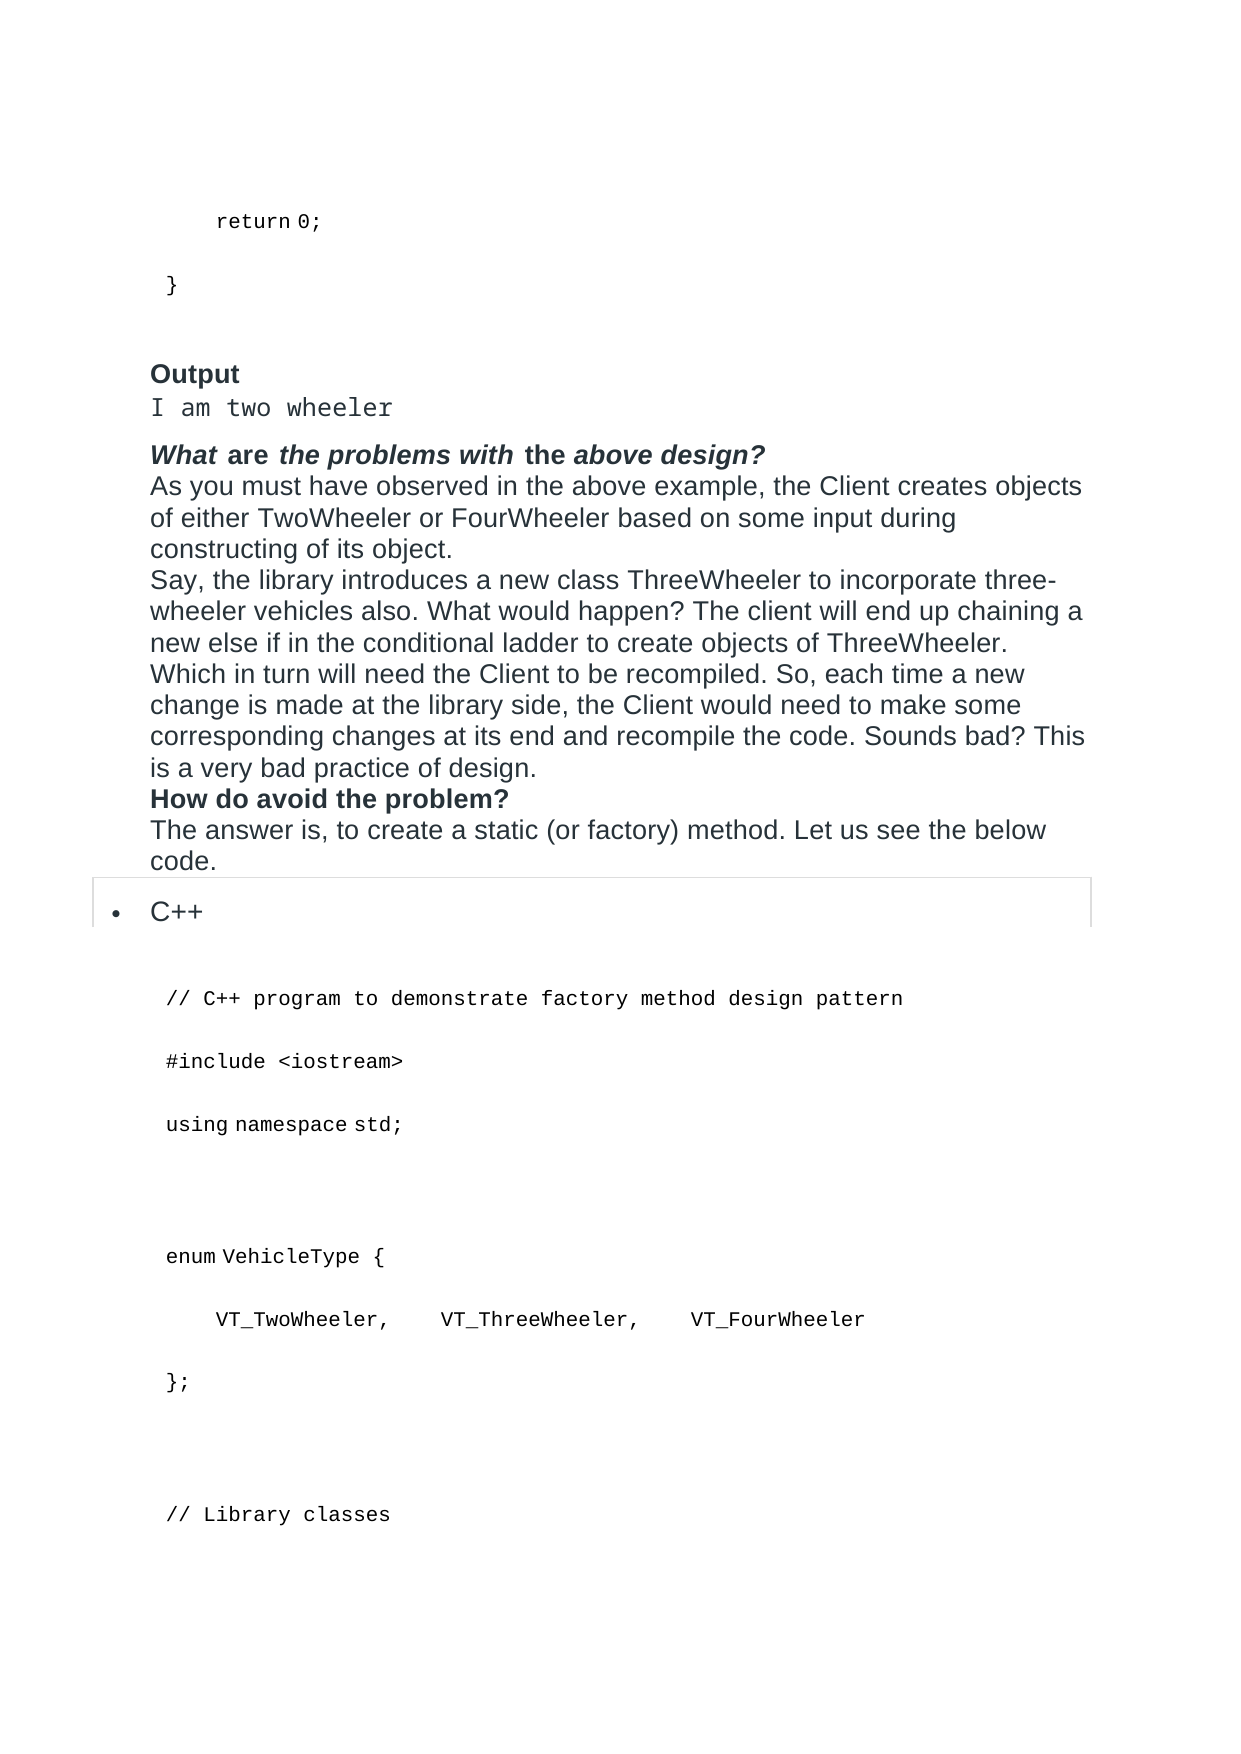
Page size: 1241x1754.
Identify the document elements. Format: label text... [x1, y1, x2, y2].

text Output [150, 358, 1090, 389]
text What are the problems with the above design? As you must have observed in the above example, the Client creates objects of either TwoWheeler or FourWheeler based on some input during constructing of its object. Say, the library introduces a new class ThreeWheeler to incorporate three-wheeler vehicles also. What would happen? The client will end up chaining a new else if in the conditional ladder to create objects of ThreeWheeler. Which in turn will need the Client to be recompiled. So, each time a new change is made at the library side, the Client would need to make some corresponding changes at its end and recompile the code. Sounds bad? This is a very bad practice of design. [150, 439, 1090, 783]
text How do avoid the problem? The answer is, to create a static (or factory) method. Let us see the below code. [150, 783, 1090, 877]
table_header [150, 150, 1169, 358]
list C++ [94, 878, 1090, 927]
text I am two wheeler [150, 389, 1090, 423]
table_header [150, 927, 1169, 1588]
